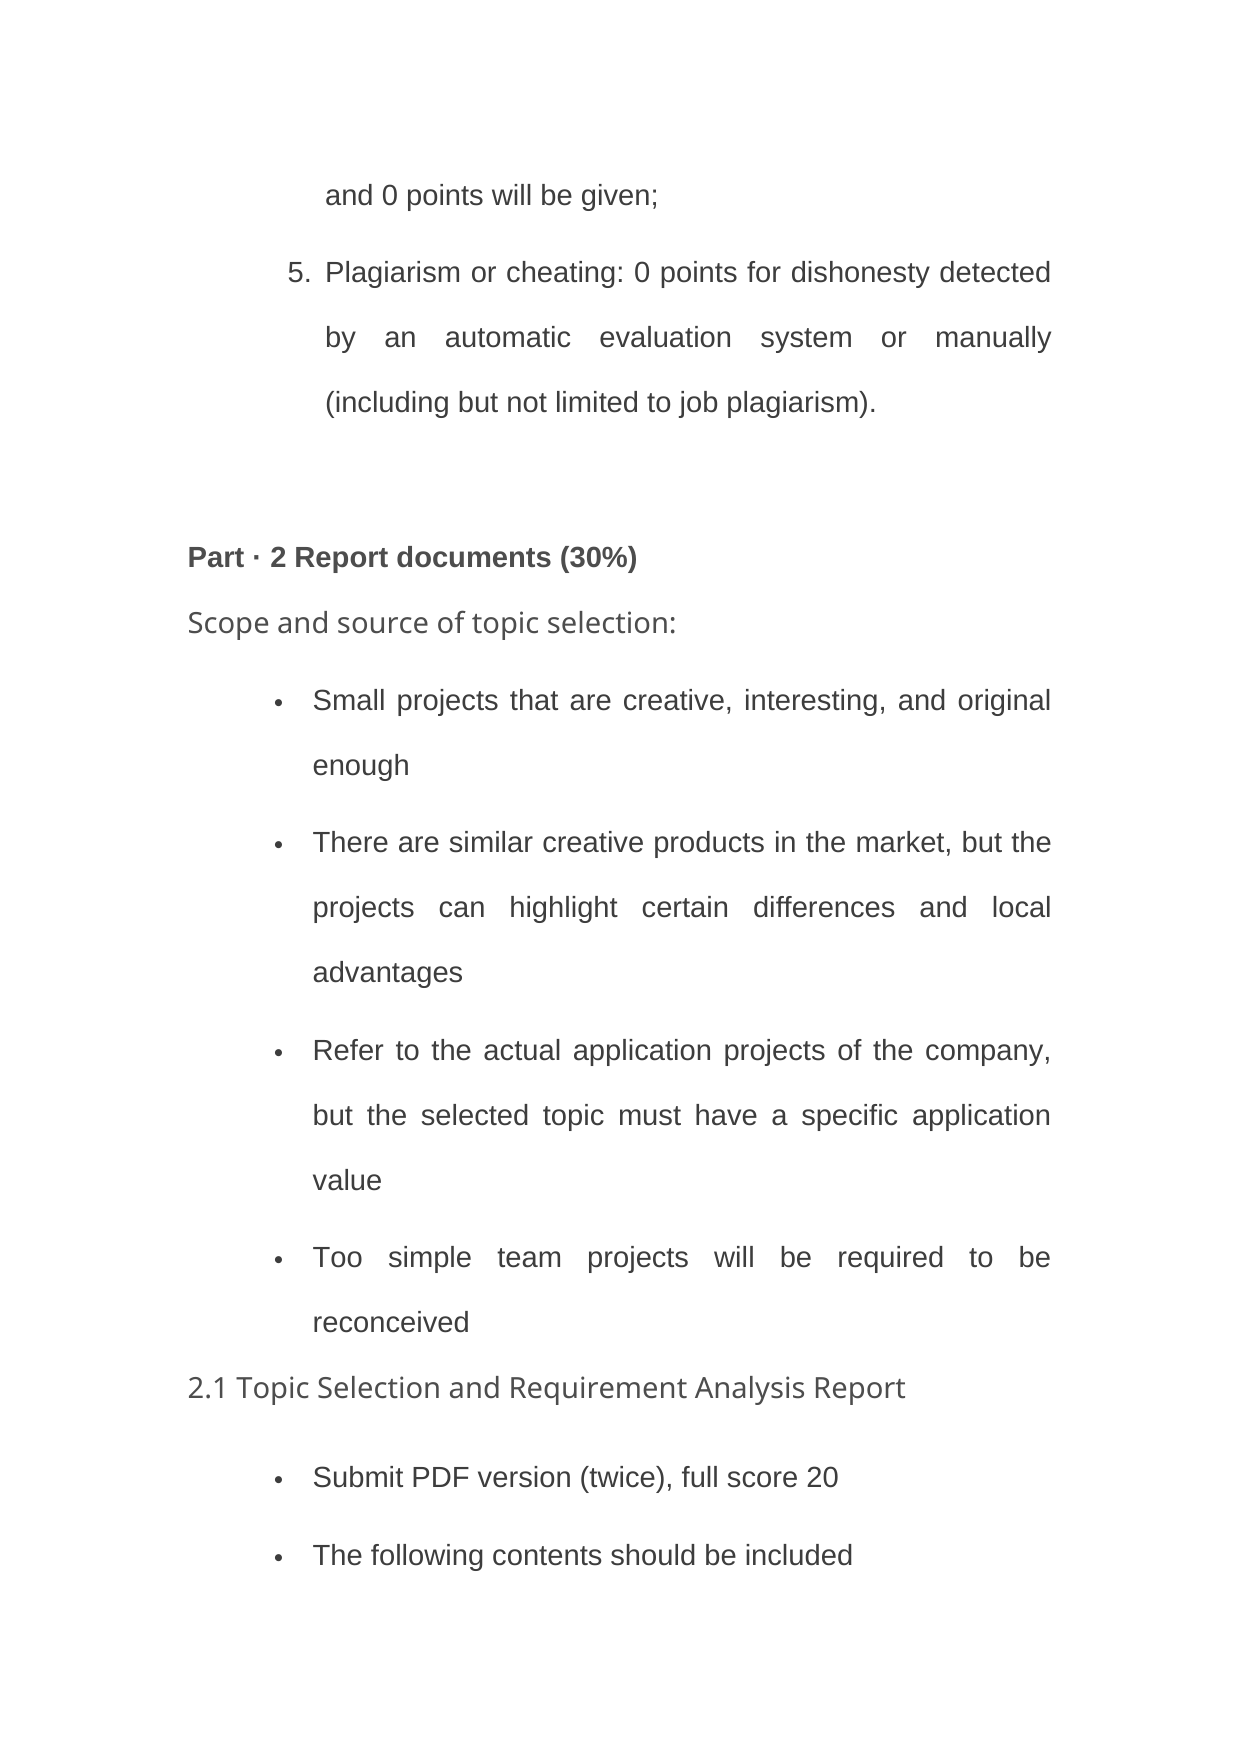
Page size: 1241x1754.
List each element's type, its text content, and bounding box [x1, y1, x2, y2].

list Submit PDF version (twice), full score 20 [275, 1444, 1053, 1509]
list Small projects that are creative, interesting, and original enough [275, 667, 1053, 797]
text Part · 2 Report documents (30%) Scope and source of topic selection: [187, 524, 1053, 654]
list The following contents should be included [275, 1522, 1053, 1587]
list Plagiarism or cheating: 0 points for dishonesty detected by an automatic evaluation system or manually (including but not limited to job plagiarism). [287, 239, 1053, 434]
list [287, 162, 1053, 227]
list Refer to the actual application projects of the company, but the selected topic must have a specific application value [275, 1017, 1053, 1212]
list There are similar creative products in the market, but the projects can highlight certain differences and local advantages [275, 809, 1053, 1004]
text 2.1 Topic Selection and Requirement Analysis Report [187, 1354, 1053, 1419]
list Too simple team projects will be required to be reconceived [275, 1224, 1053, 1354]
